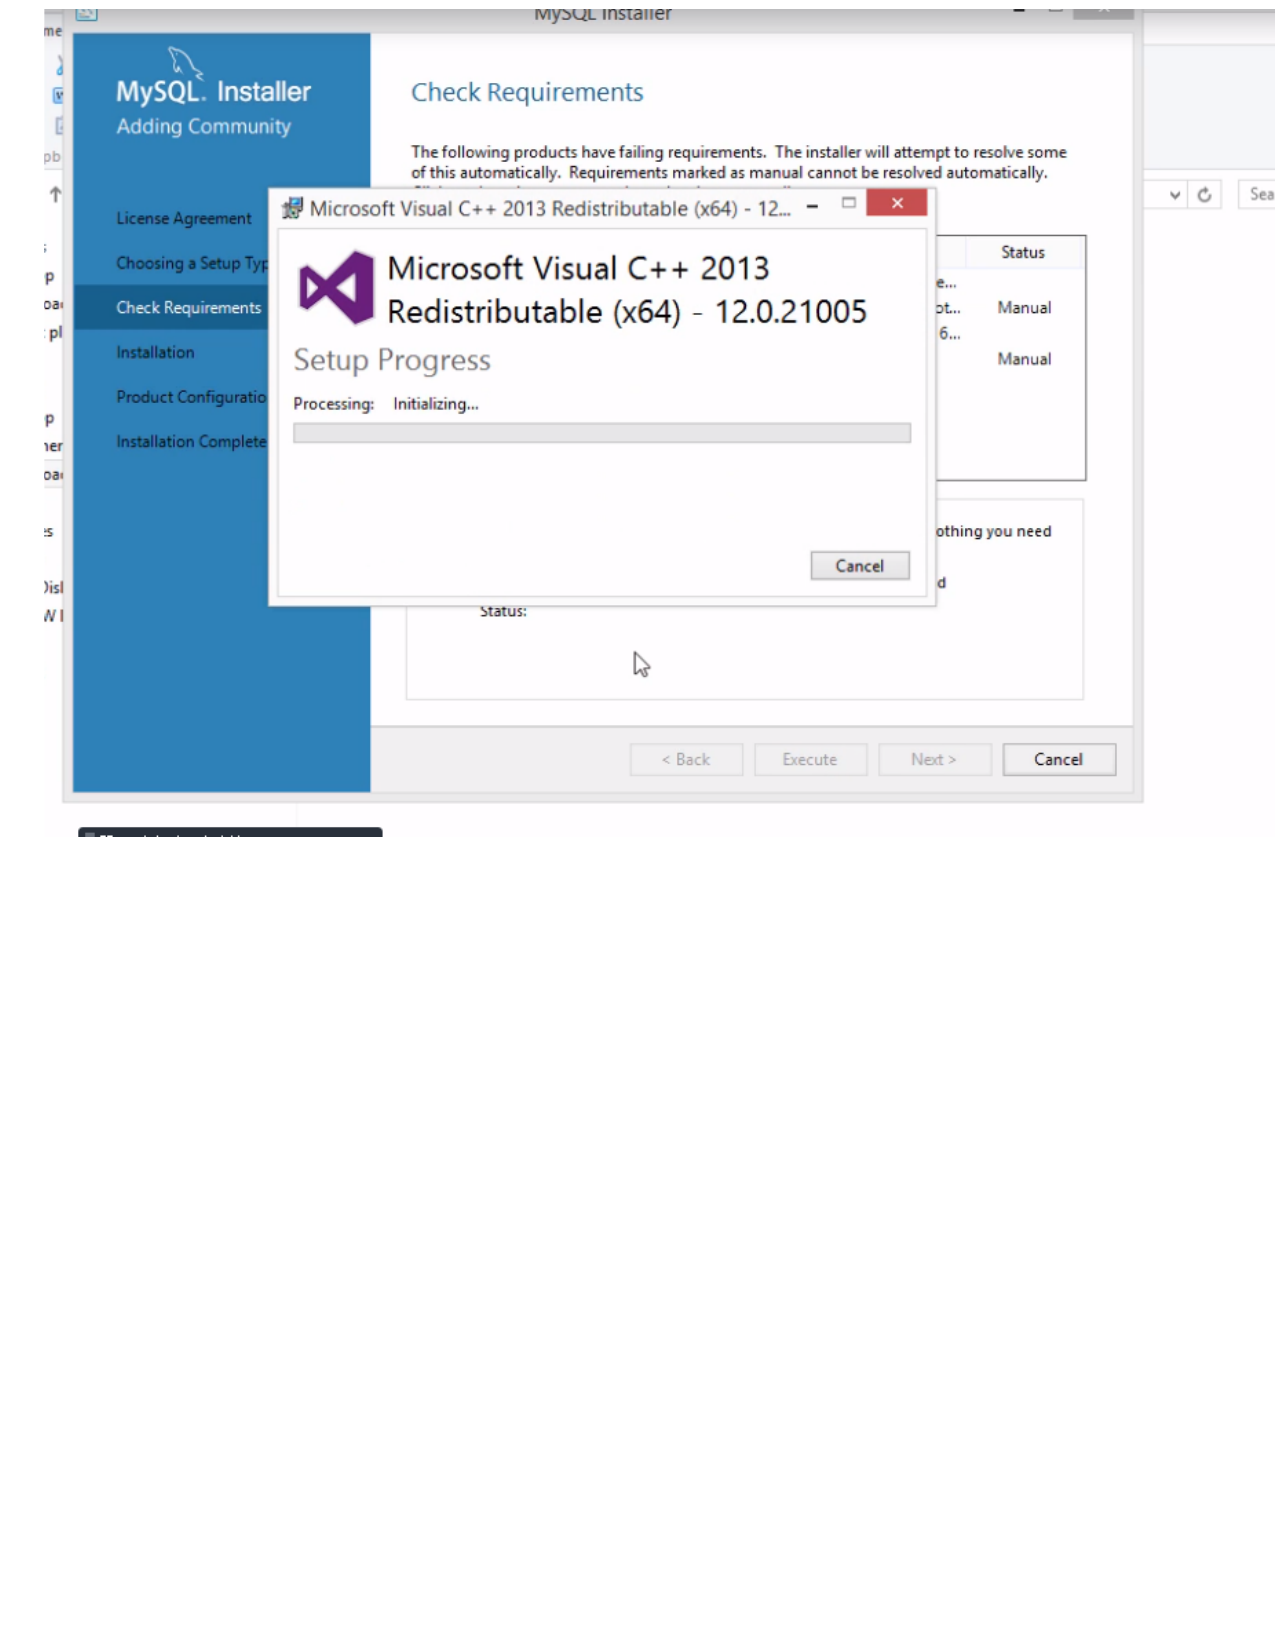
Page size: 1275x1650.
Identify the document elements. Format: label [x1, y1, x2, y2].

picture [44, 9, 1275, 837]
